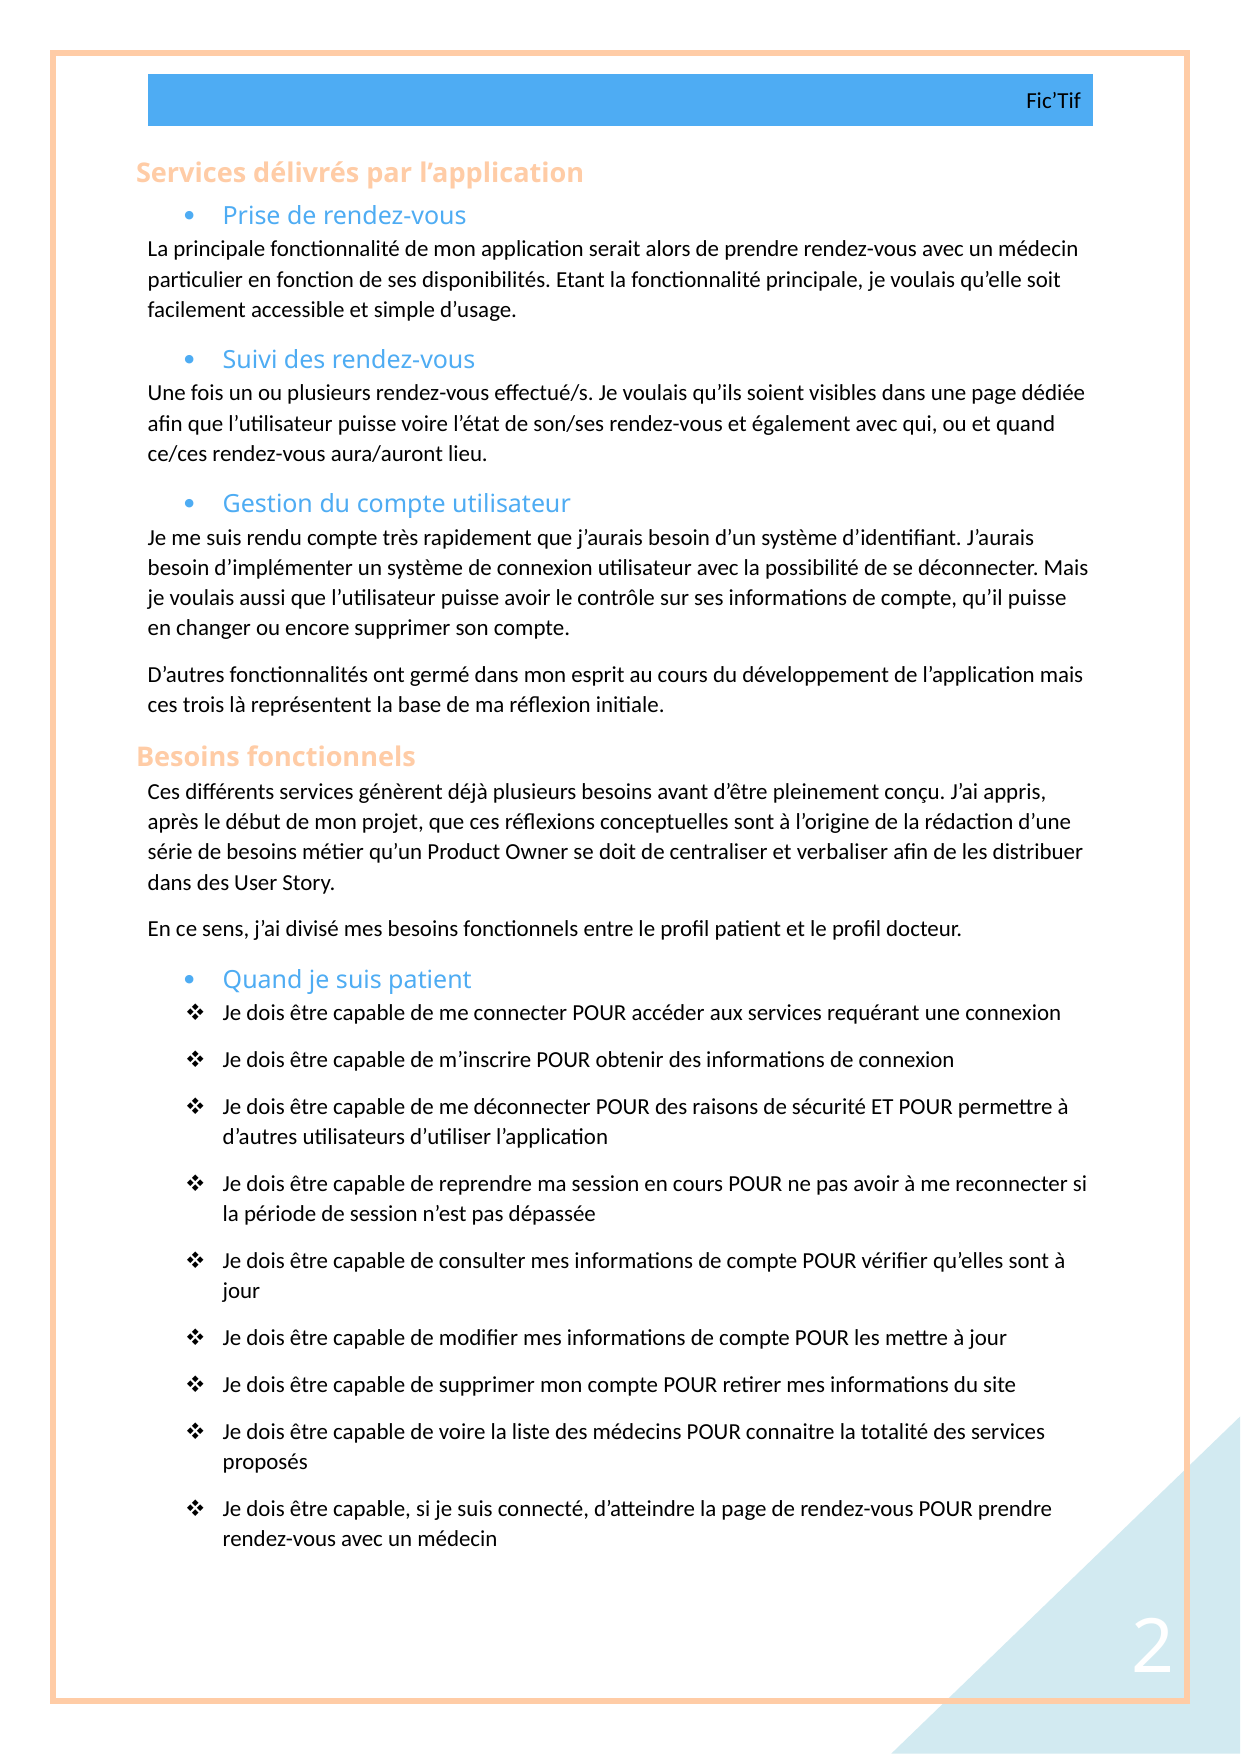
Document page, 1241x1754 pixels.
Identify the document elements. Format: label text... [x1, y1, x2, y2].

list Je dois être capable de m’inscrire POUR obtenir des informations de connexion [185, 1045, 1093, 1073]
list Je dois être capable de voire la liste des médecins POUR connaitre la totalité des services proposés [185, 1417, 1093, 1475]
list Je dois être capable de me déconnecter POUR des raisons de sécurité ET POUR permettre à d’autres utilisateurs d’utiliser l’application [185, 1092, 1093, 1150]
subtitle Quand je suis patient [185, 961, 1093, 995]
text Ces différents services génèrent déjà plusieurs besoins avant d’être pleinement conçu. J’ai appris, après le début de mon projet, que ces réflexions conceptuelles sont à l’origine de la rédaction d’une série de besoins métier qu’un Product Owner se doit de centraliser et verbaliser afin de les distribuer dans des User Story. [147, 777, 1093, 896]
text La principale fonctionnalité de mon application serait alors de prendre rendez-vous avec un médecin particulier en fonction de ses disponibilités. Etant la fonctionnalité principale, je voulais qu’elle soit facilement accessible et simple d’usage. [147, 234, 1093, 323]
list Je dois être capable de modifier mes informations de compte POUR les mettre à jour [185, 1323, 1093, 1351]
subtitle Gestion du compte utilisateur [185, 486, 1093, 520]
subtitle Besoins fonctionnels [136, 737, 1093, 774]
list Je dois être capable de reprendre ma session en cours POUR ne pas avoir à me reconnecter si la période de session n’est pas dépassée [185, 1169, 1093, 1227]
list Je dois être capable de me connecter POUR accéder aux services requérant une connexion [185, 998, 1093, 1026]
subtitle Services délivrés par l’application [136, 154, 1093, 191]
text Je me suis rendu compte très rapidement que j’aurais besoin d’un système d’identifiant. J’aurais besoin d’implémenter un système de connexion utilisateur avec la possibilité de se déconnecter. Mais je voulais aussi que l’utilisateur puisse avoir le contrôle sur ses informations de compte, qu’il puisse en changer ou encore supprimer son compte. [147, 523, 1093, 641]
list Je dois être capable de consulter mes informations de compte POUR vérifier qu’elles sont à jour [185, 1246, 1093, 1304]
subtitle Prise de rendez-vous [185, 198, 1093, 232]
text Une fois un ou plusieurs rendez-vous effectué/s. Je voulais qu’ils soient visibles dans une page dédiée afin que l’utilisateur puisse voire l’état de son/ses rendez-vous et également avec qui, ou et quand ce/ces rendez-vous aura/auront lieu. [147, 378, 1093, 467]
text D’autres fonctionnalités ont germé dans mon esprit au cours du développement de l’application mais ces trois là représentent la base de ma réflexion initiale. [147, 660, 1093, 718]
list Je dois être capable de supprimer mon compte POUR retirer mes informations du site [185, 1370, 1093, 1398]
text En ce sens, j’ai divisé mes besoins fonctionnels entre le profil patient et le profil docteur. [147, 914, 1093, 942]
list Je dois être capable, si je suis connecté, d’atteindre la page de rendez-vous POUR prendre rendez-vous avec un médecin [185, 1494, 1093, 1552]
subtitle Suivi des rendez-vous [185, 342, 1093, 376]
